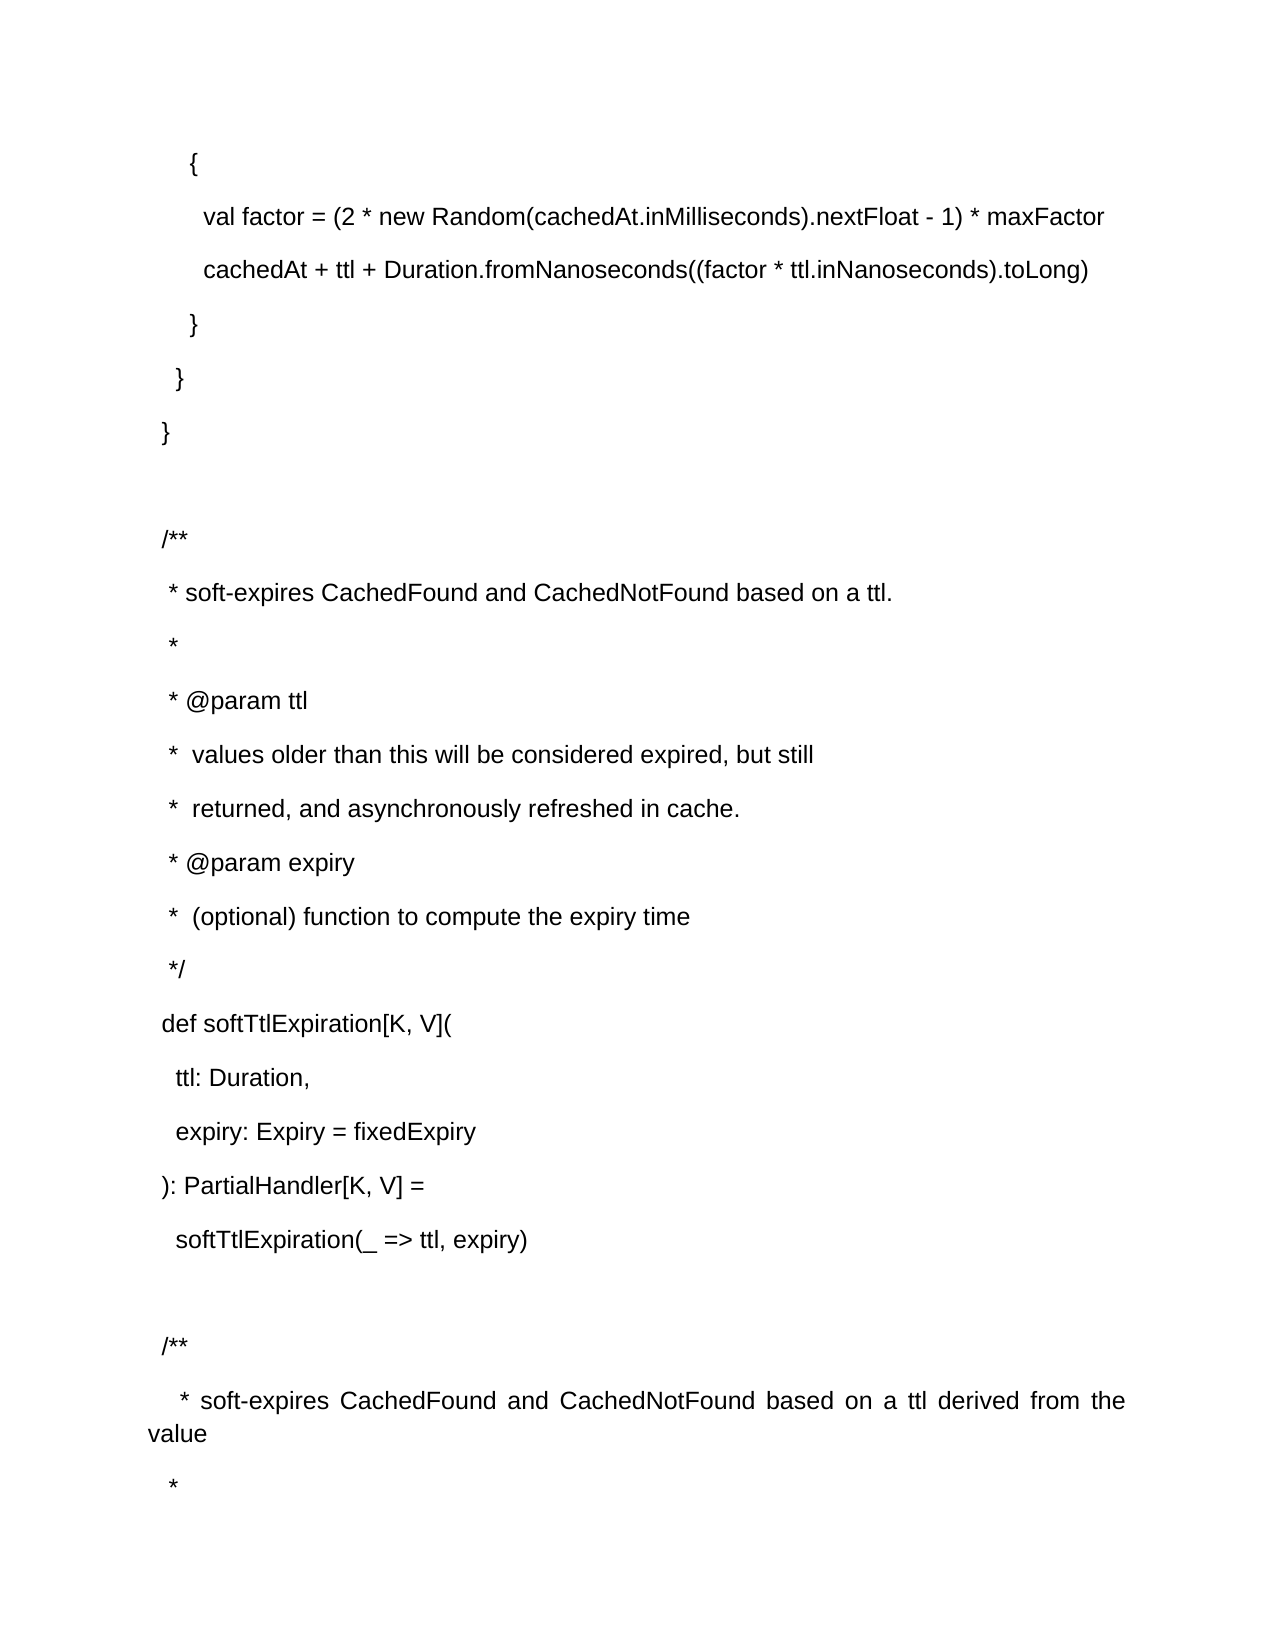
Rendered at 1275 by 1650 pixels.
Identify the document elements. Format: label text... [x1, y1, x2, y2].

text cachedAt + ttl + Duration.fromNanoseconds((factor * ttl.inNanoseconds).toLong) [148, 255, 1127, 284]
text ttl: Duration, [148, 1063, 1127, 1092]
text /** [148, 524, 1127, 553]
text * soft-expires CachedFound and CachedNotFound based on a ttl. [148, 578, 1127, 607]
text * @param ttl [148, 686, 1127, 715]
text * (optional) function to compute the expiry time [148, 902, 1127, 930]
text val factor = (2 * new Random(cachedAt.inMilliseconds).nextFloat - 1) * maxFactor [148, 201, 1127, 230]
text softTtlExpiration(_ => ttl, expiry) [148, 1225, 1127, 1253]
text } [148, 363, 1127, 392]
text * values older than this will be considered expired, but still [148, 740, 1127, 769]
text * returned, and asynchronously refreshed in cache. [148, 794, 1127, 823]
text * @param expiry [148, 848, 1127, 876]
text { [148, 148, 1127, 176]
text expiry: Expiry = fixedExpiry [148, 1117, 1127, 1146]
text * soft-expires CachedFound and CachedNotFound based on a ttl derived from the value [148, 1386, 1127, 1448]
text /** [148, 1332, 1127, 1361]
text } [148, 417, 1127, 446]
text def softTtlExpiration[K, V]( [148, 1009, 1127, 1038]
text * [148, 632, 1127, 661]
text } [148, 309, 1127, 338]
text * [148, 1473, 1127, 1502]
text ): PartialHandler[K, V] = [148, 1171, 1127, 1199]
text */ [148, 955, 1127, 984]
